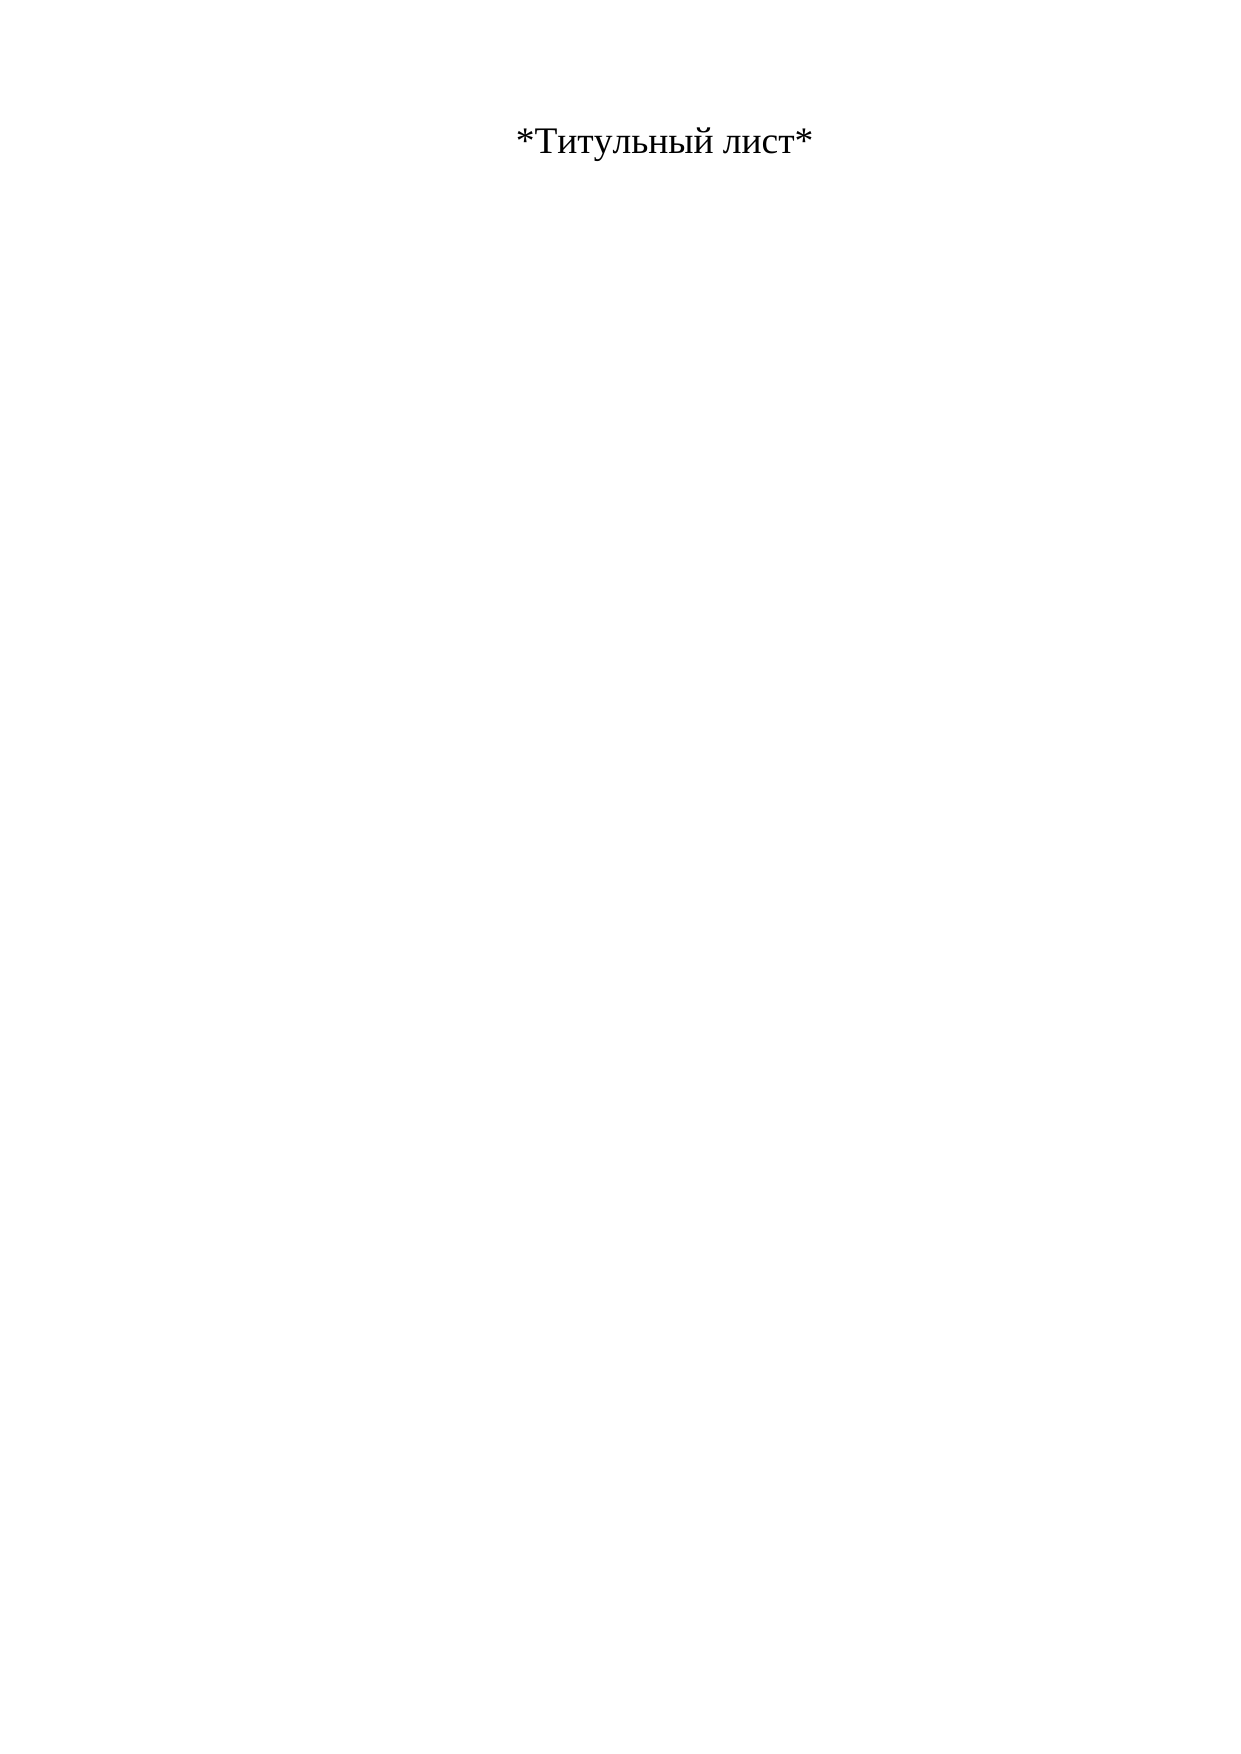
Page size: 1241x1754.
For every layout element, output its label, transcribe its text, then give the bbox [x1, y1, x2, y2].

text *Титульный лист* [177, 118, 1152, 161]
